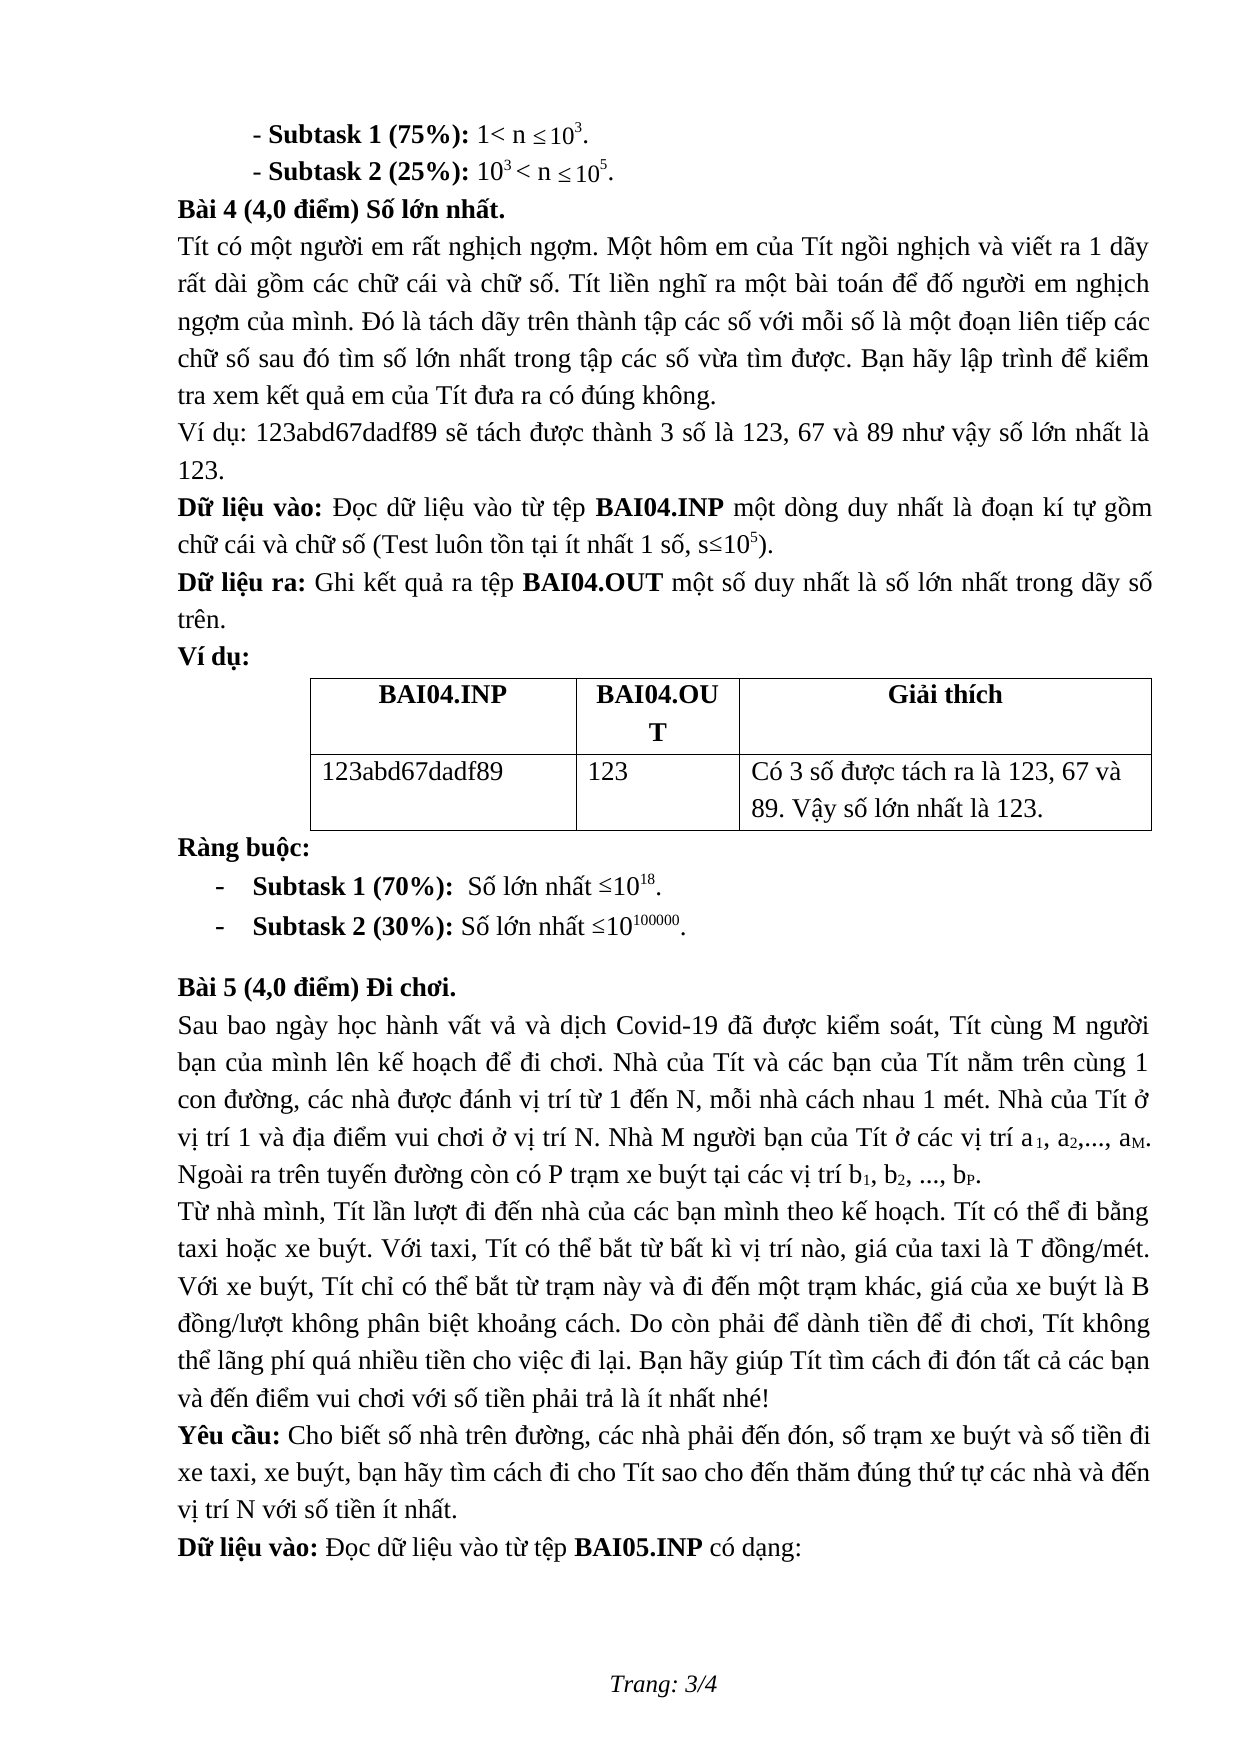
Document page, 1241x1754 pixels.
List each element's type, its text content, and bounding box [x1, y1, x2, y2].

text - Subtask 2 (25%): 103 < n . [177, 155, 1152, 187]
text Sau bao ngày học hành vất vả và dịch Covid-19 đã được kiểm soát, Tít cùng M người bạn của mình lên kế hoạch để đi chơi. Nhà của Tít và các bạn của Tít nằm trên cùng 1 con đường, các nhà được đánh vị trí từ 1 đến N, mỗi nhà cách nhau 1 mét. Nhà của Tít ở vị trí 1 và địa điểm vui chơi ở vị trí N. Nhà M người bạn của Tít ở các vị trí a1, a2,..., aM. Ngoài ra trên tuyến đường còn có P trạm xe buýt tại các vị trí b1, b2, ..., bP. [177, 1009, 1152, 1189]
text Tít có một người em rất nghịch ngợm. Một hôm em của Tít ngồi nghịch và viết ra 1 dãy rất dài gồm các chữ cái và chữ số. Tít liền nghĩ ra một bài toán để đố người em nghịch ngợm của mình. Đó là tách dãy trên thành tập các số với mỗi số là một đoạn liên tiếp các chữ số sau đó tìm số lớn nhất trong tập các số vừa tìm được. Bạn hãy lập trình để kiểm tra xem kết quả em của Tít đưa ra có đúng không. [177, 230, 1152, 410]
text - Subtask 1 (75%): 1< n . [252, 118, 1152, 149]
text Ví dụ: [177, 640, 1152, 671]
text Bài 4 (4,0 điểm) Số lớn nhất. [177, 193, 1152, 224]
table_cell 123abd67dadf89 [311, 755, 576, 830]
text Dữ liệu vào: Đọc dữ liệu vào từ tệp BAI04.INP một dòng duy nhất là đoạn kí tự gồm chữ cái và chữ số (Test luôn tồn tại ít nhất 1 số, s105). [177, 491, 1153, 559]
list Subtask 2 (30%): Số lớn nhất 10100000. [215, 908, 1152, 942]
text Ràng buộc: [177, 831, 1152, 862]
table_header BAI04.OUT [577, 679, 739, 754]
text Từ nhà mình, Tít lần lượt đi đến nhà của các bạn mình theo kế hoạch. Tít có thể đi bằng taxi hoặc xe buýt. Với taxi, Tít có thể bắt từ bất kì vị trí nào, giá của taxi là T đồng/mét. Với xe buýt, Tít chỉ có thể bắt từ trạm này và đi đến một trạm khác, giá của xe buýt là B đồng/lượt không phân biệt khoảng cách. Do còn phải để dành tiền để đi chơi, Tít không thể lãng phí quá nhiều tiền cho việc đi lại. Bạn hãy giúp Tít tìm cách đi đón tất cả các bạn và đến điểm vui chơi với số tiền phải trả là ít nhất nhé! [177, 1195, 1152, 1413]
table_cell Có 3 số được tách ra là 123, 67 và 89. Vậy số lớn nhất là 123. [740, 755, 1151, 830]
text Ví dụ: 123abd67dadf89 sẽ tách được thành 3 số là 123, 67 và 89 như vậy số lớn nhất là 123. [177, 416, 1152, 485]
text Bài 5 (4,0 điểm) Đi chơi. [177, 971, 1152, 1003]
table_header Giải thích [740, 679, 1151, 754]
text Dữ liệu ra: Ghi kết quả ra tệp BAI04.OUT một số duy nhất là số lớn nhất trong dãy số trên. [177, 566, 1153, 634]
table_header BAI04.INP [311, 679, 576, 754]
text Dữ liệu vào: Đọc dữ liệu vào từ tệp BAI05.INP có dạng: [177, 1531, 1152, 1562]
list Subtask 1 (70%): Số lớn nhất 1018. [215, 868, 1152, 902]
text Yêu cầu: Cho biết số nhà trên đường, các nhà phải đến đón, số trạm xe buýt và số tiền đi xe taxi, xe buýt, bạn hãy tìm cách đi cho Tít sao cho đến thăm đúng thứ tự các nhà và đến vị trí N với số tiền ít nhất. [177, 1419, 1152, 1525]
table_cell 123 [577, 755, 739, 830]
